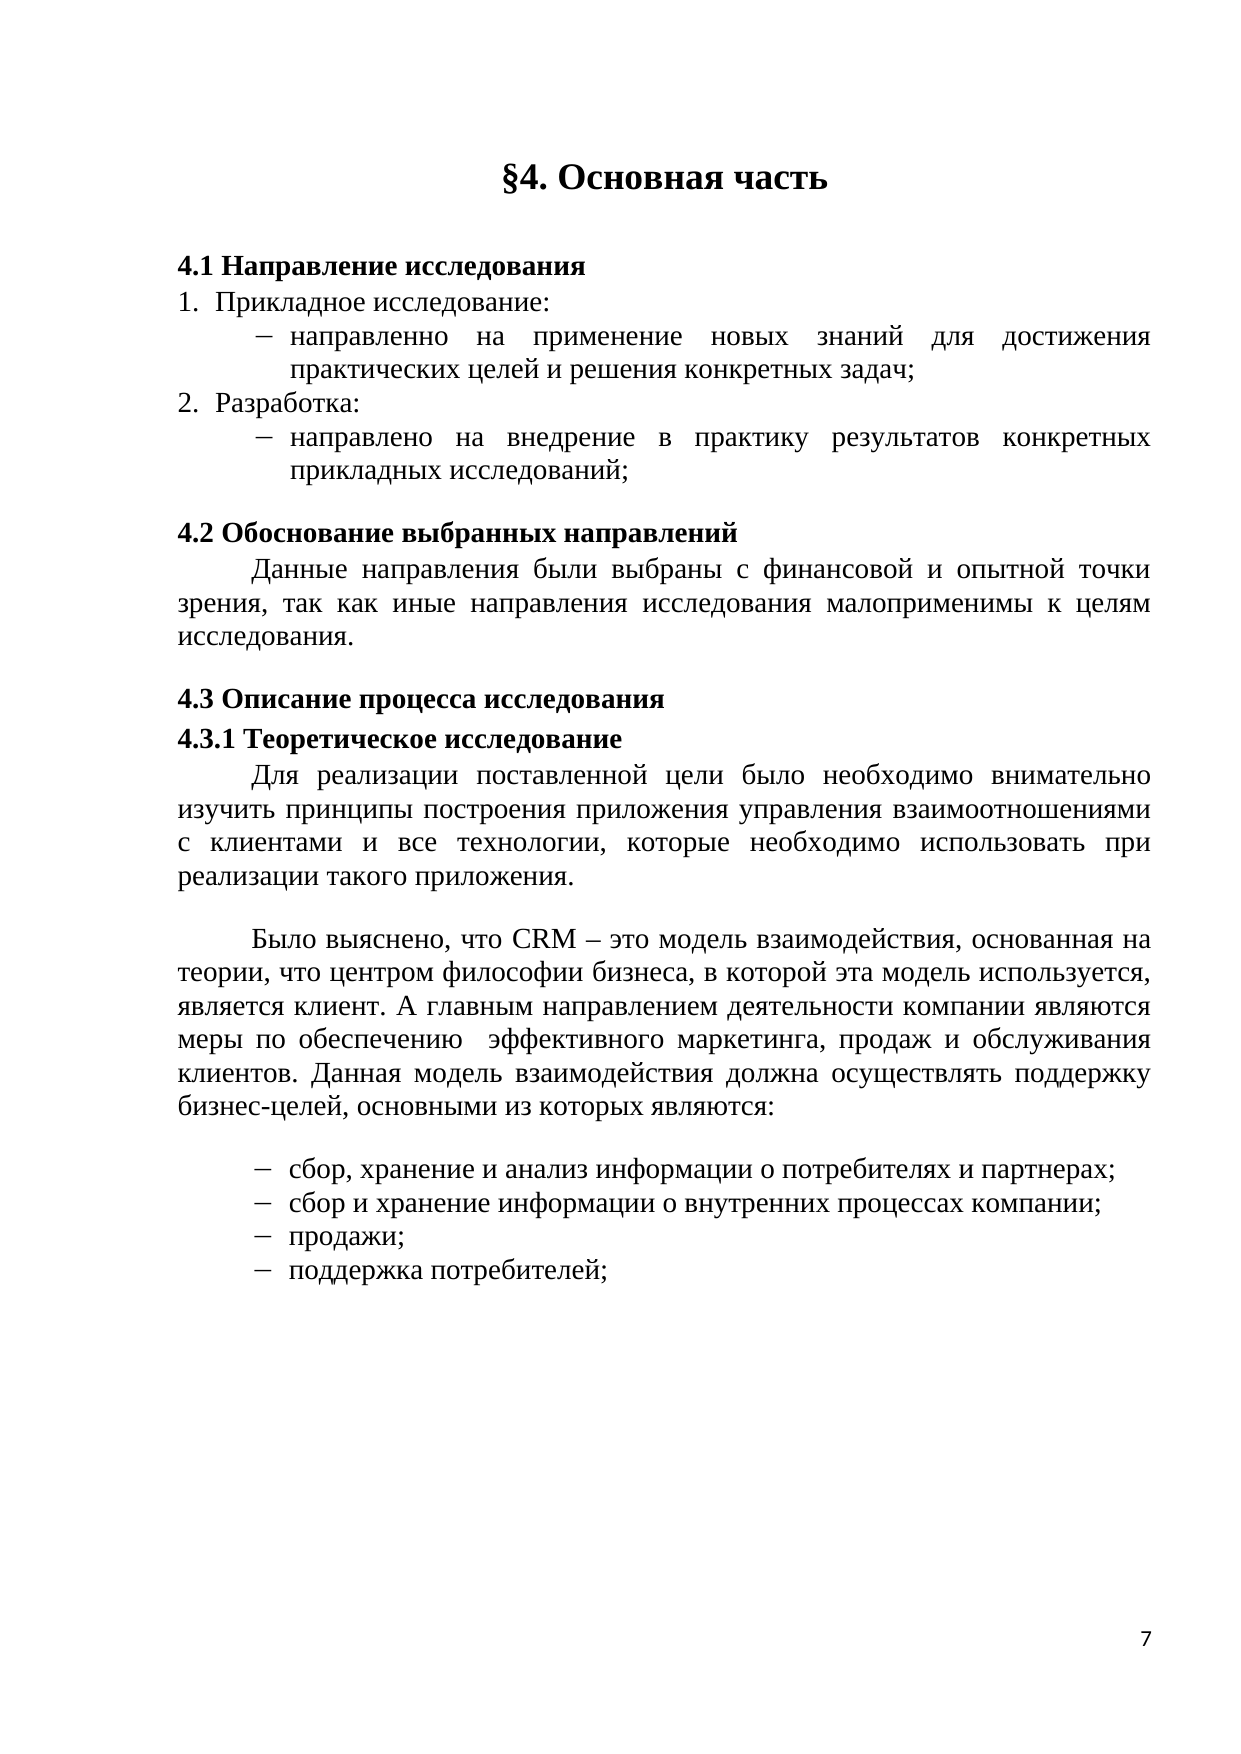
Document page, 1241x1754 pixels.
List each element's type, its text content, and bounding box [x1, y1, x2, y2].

text Для реализации поставленной цели было необходимо внимательно изучить принципы построения приложения управления взаимоотношениями с клиентами и все технологии, которые необходимо использовать при реализации такого приложения. [177, 757, 1152, 892]
list сбор и хранение информации о внутренних процессах компании; [251, 1185, 1152, 1218]
list Разработка: [177, 385, 1152, 419]
list Прикладное исследование: [177, 284, 1152, 318]
text Данные направления были выбраны с финансовой и опытной точки зрения, так как иные направления исследования малоприменимы к целям исследования. [177, 551, 1152, 652]
list сбор, хранение и анализ информации о потребителях и партнерах; [251, 1151, 1152, 1185]
subtitle 4.2 Обоснование выбранных направлений [177, 515, 1152, 548]
subtitle 4.1 Направление исследования [177, 248, 1152, 282]
list продажи; [251, 1218, 1152, 1252]
list направленно на применение новых знаний для достижения практических целей и решения конкретных задач; [252, 318, 1152, 385]
subtitle 4.3.1 Теоретическое исследование [177, 721, 1152, 755]
text Было выяснено, что CRM – это модель взаимодействия, основанная на теории, что центром философии бизнеса, в которой эта модель используется, является клиент. А главным направлением деятельности компании являются меры по обеспечению эффективного маркетинга, продаж и обслуживания клиентов. Данная модель взаимодействия должна осуществлять поддержку бизнес-целей, основными из которых являются: [177, 921, 1152, 1122]
list поддержка потребителей; [251, 1252, 1152, 1286]
subtitle §4. Основная часть [177, 155, 1152, 198]
list направлено на внедрение в практику результатов конкретных прикладных исследований; [252, 419, 1152, 486]
subtitle 4.3 Описание процесса исследования [177, 681, 1152, 714]
